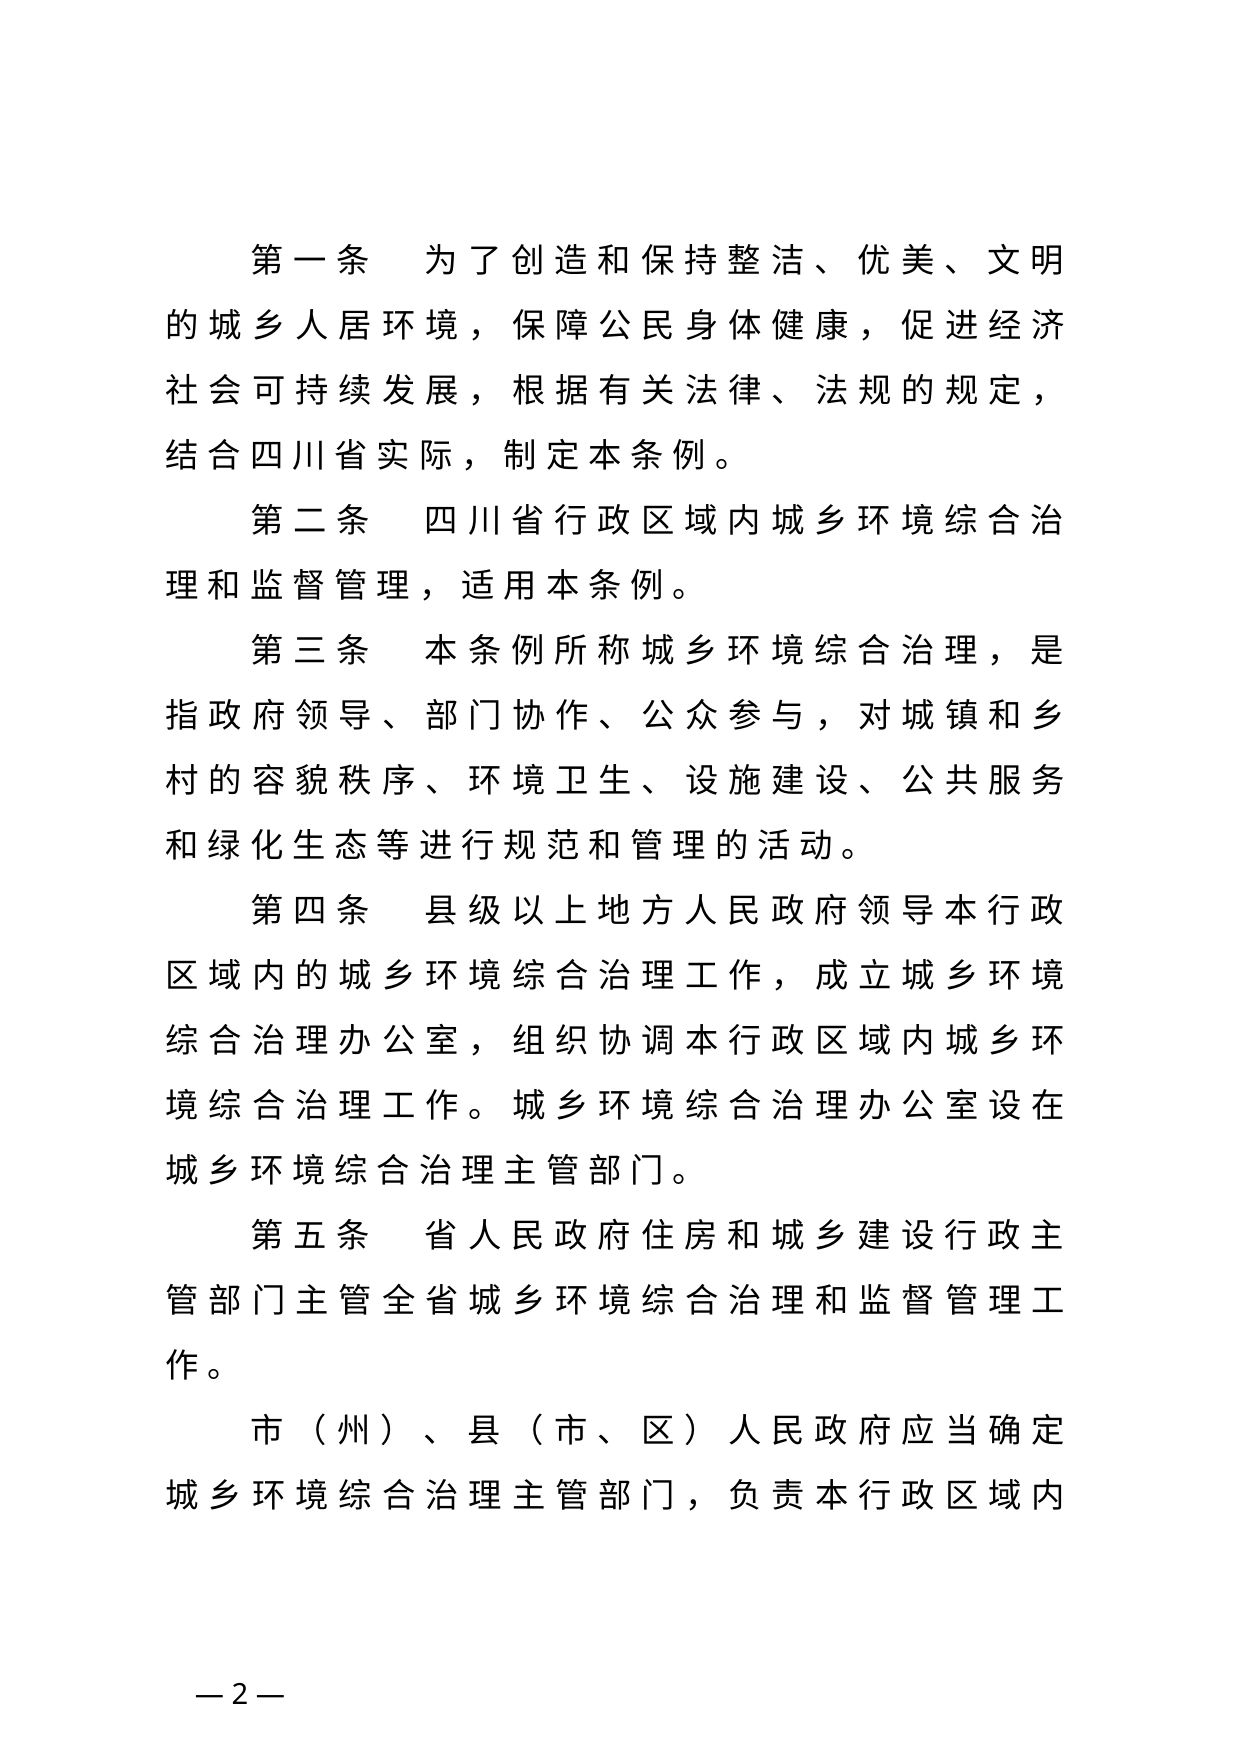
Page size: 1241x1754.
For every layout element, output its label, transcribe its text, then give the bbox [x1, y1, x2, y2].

text 第四条 县级以上地方人民政府领导本行政区域内的城乡环境综合治理工作，成立城乡环境综合治理办公室，组织协调本行政区域内城乡环境综合治理工作。城乡环境综合治理办公室设在城乡环境综合治理主管部门。 [165, 876, 1075, 1201]
text 第五条 省人民政府住房和城乡建设行政主管部门主管全省城乡环境综合治理和监督管理工作。 [165, 1201, 1075, 1396]
text 第一条 为了创造和保持整洁、优美、文明的城乡人居环境，保障公民身体健康，促进经济社会可持续发展，根据有关法律、法规的规定，结合四川省实际，制定本条例。 [165, 226, 1075, 486]
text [165, 1396, 1075, 1526]
text 第三条 本条例所称城乡环境综合治理，是指政府领导、部门协作、公众参与，对城镇和乡村的容貌秩序、环境卫生、设施建设、公共服务和绿化生态等进行规范和管理的活动。 [165, 616, 1075, 876]
text 第二条 四川省行政区域内城乡环境综合治理和监督管理，适用本条例。 [165, 486, 1075, 616]
